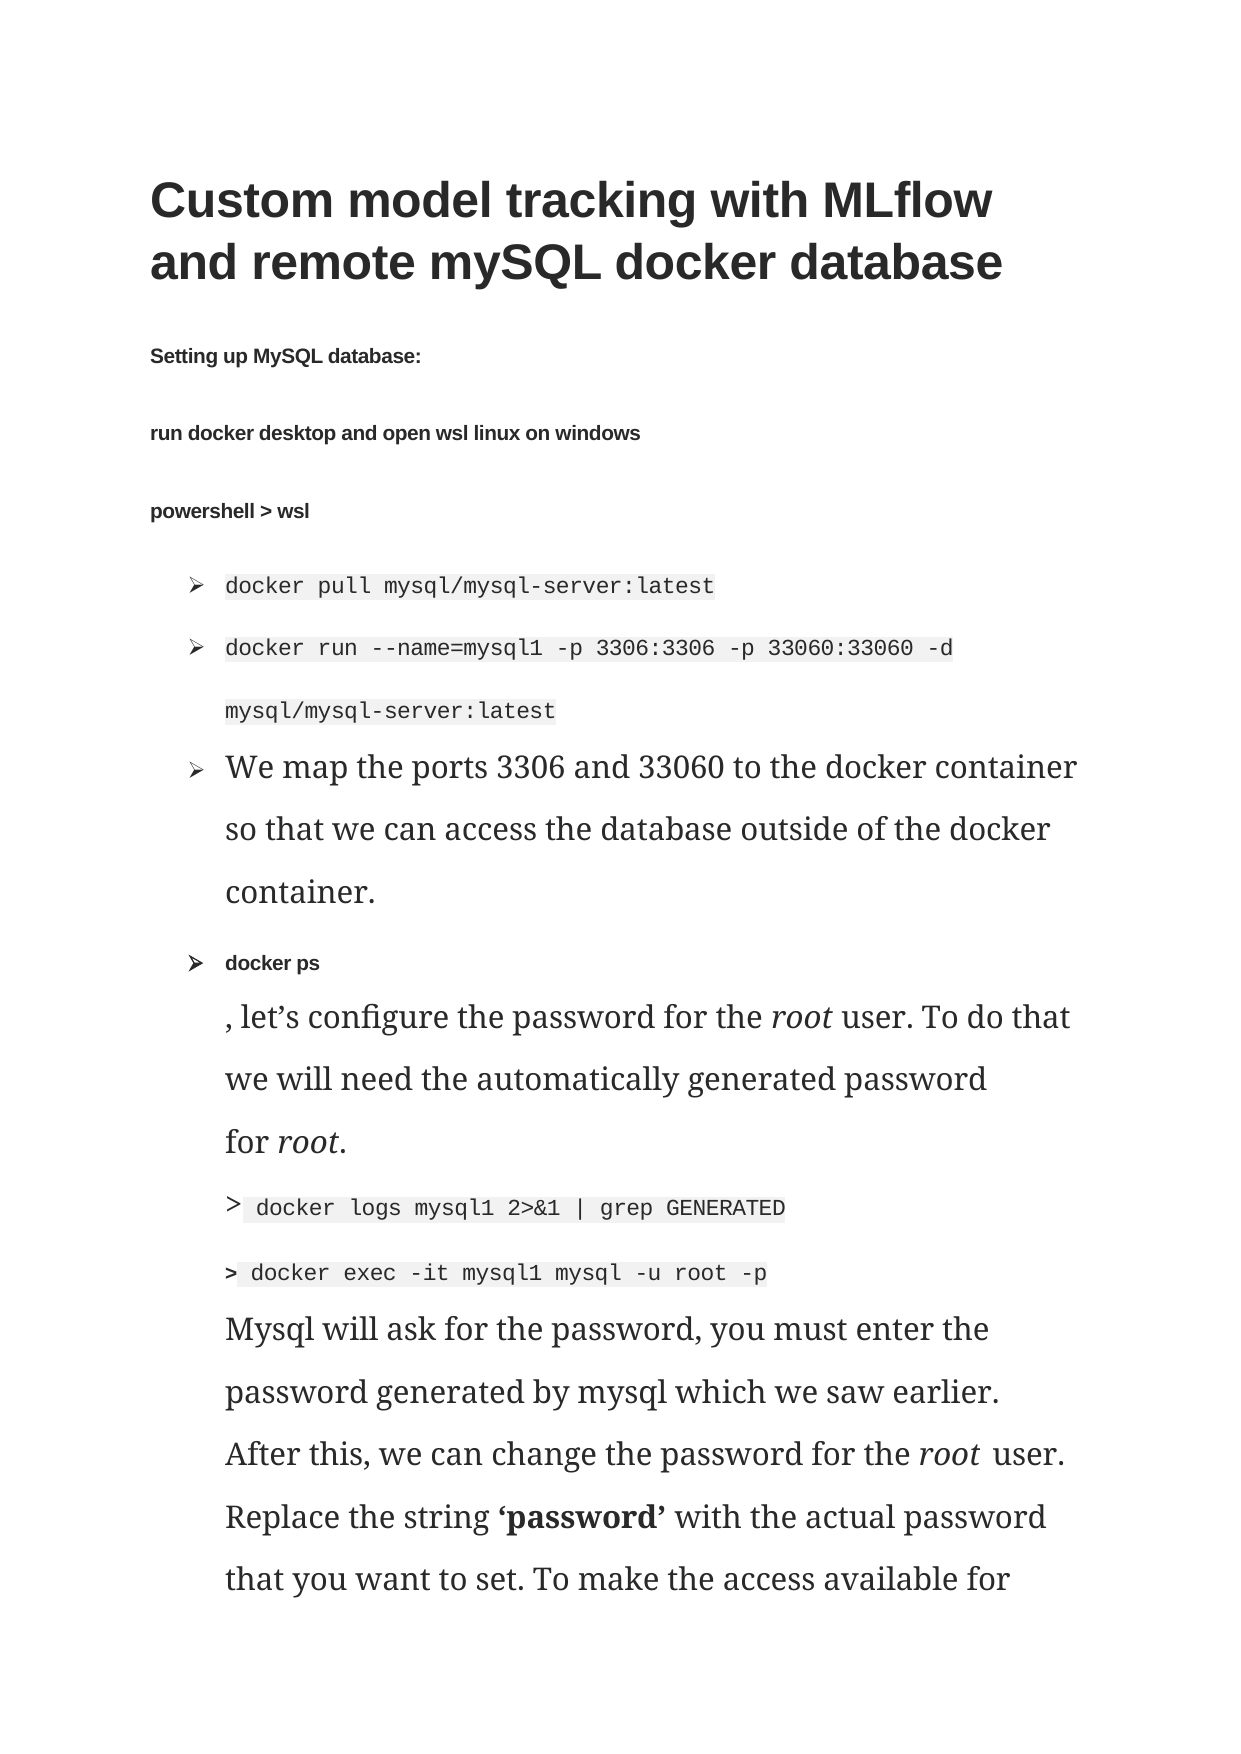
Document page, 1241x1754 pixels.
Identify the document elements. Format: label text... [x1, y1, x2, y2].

list docker pull mysql/mysql-server:latest [187, 537, 1090, 600]
list , let’s configure the password for the root user. To do that we will need the automatically generated password for root. [225, 975, 1090, 1162]
list Mysql will ask for the password, you must enter the password generated by mysql which we saw earlier. [225, 1287, 1090, 1412]
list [225, 1412, 1090, 1600]
text run docker desktop and open wsl linux on windows [150, 382, 1090, 445]
list docker ps [187, 912, 1090, 975]
list docker run --name=mysql1 -p 3306:3306 -p 33060:33060 -d mysql/mysql-server:latest [187, 600, 1090, 725]
text powershell > wsl [150, 460, 1090, 522]
list We map the ports 3306 and 33060 to the docker container so that we can access the database outside of the docker container. [187, 725, 1090, 912]
list > docker exec -it mysql1 mysql -u root -p [225, 1225, 1090, 1287]
text Setting up MySQL database: [150, 305, 1090, 367]
text Custom model tracking with MLflow and remote mySQL docker database [150, 165, 1090, 290]
list > docker logs mysql1 2>&1 | grep GENERATED [225, 1162, 1090, 1225]
